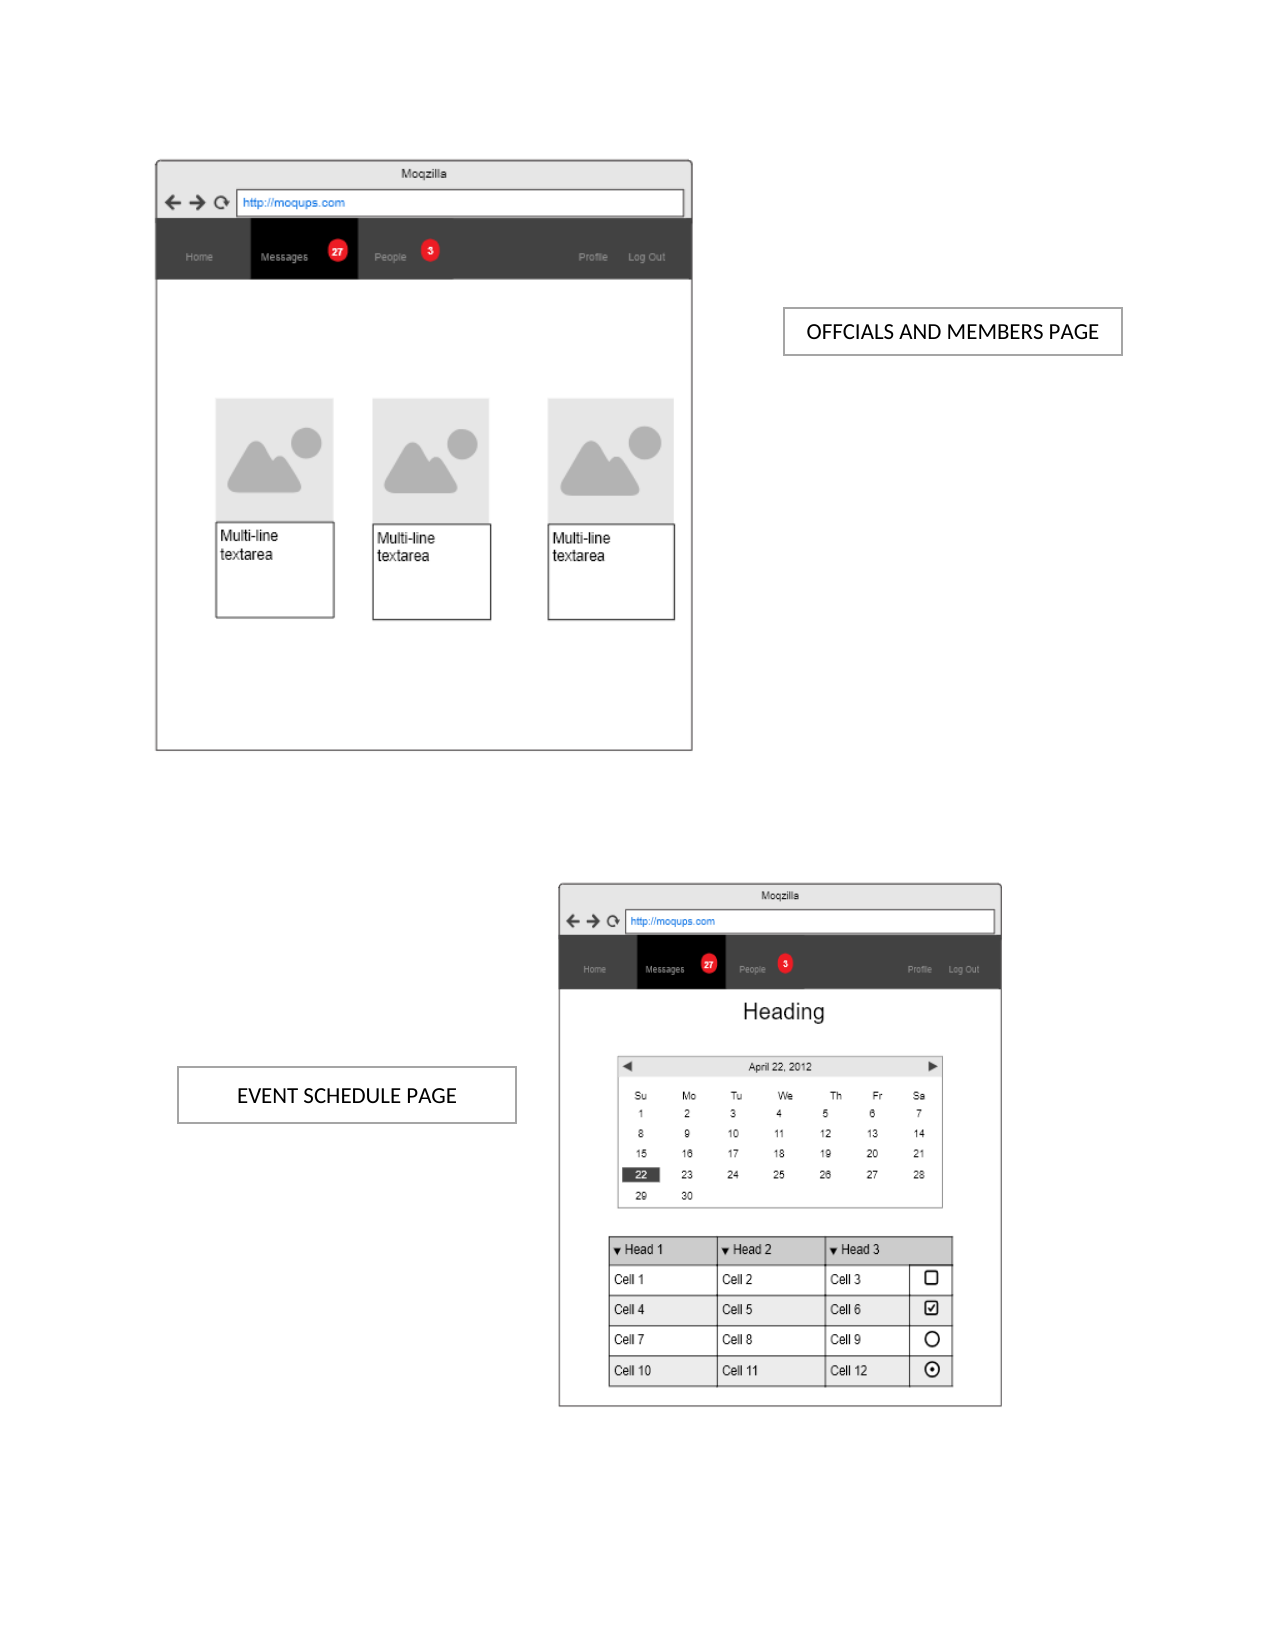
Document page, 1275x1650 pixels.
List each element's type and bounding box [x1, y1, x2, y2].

picture [150, 150, 699, 756]
picture [555, 877, 1002, 1408]
